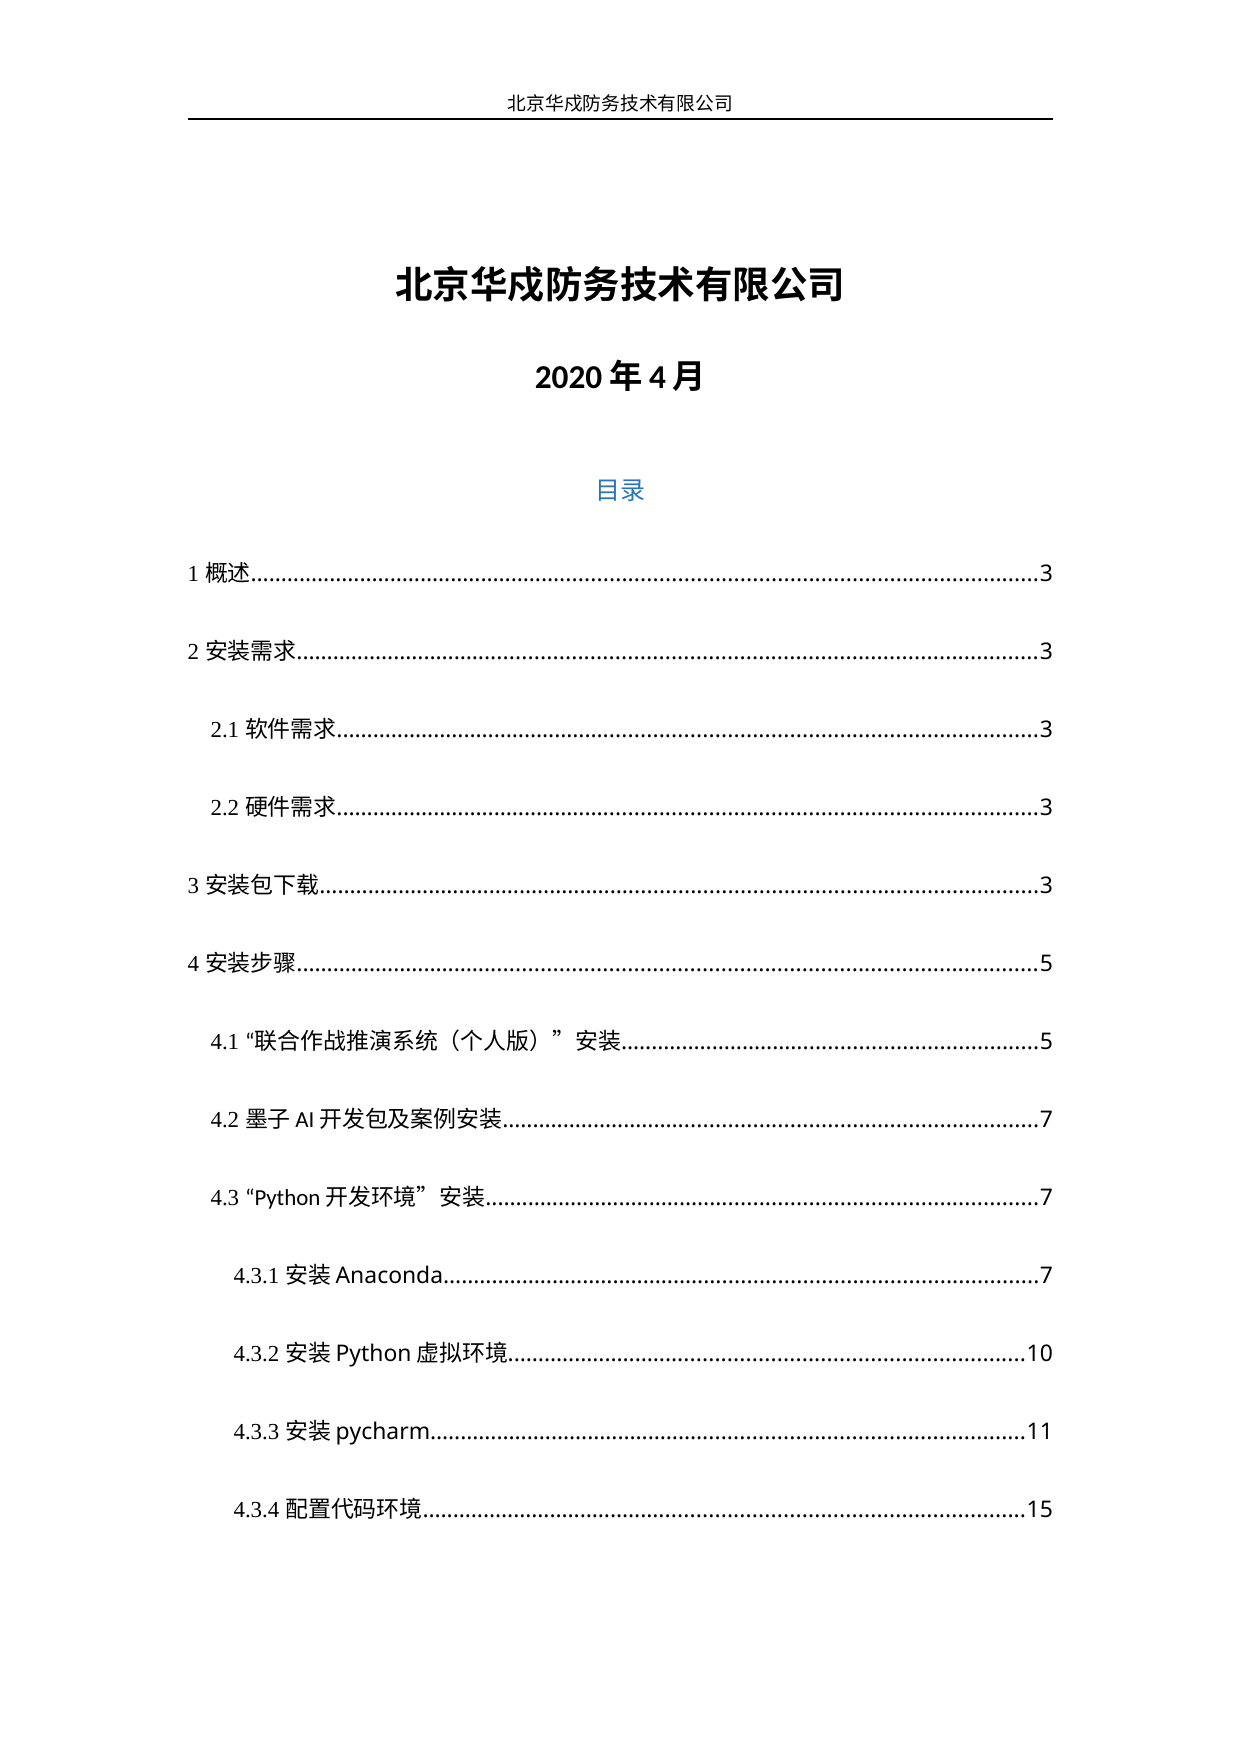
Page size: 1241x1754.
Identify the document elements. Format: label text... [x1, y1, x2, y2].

text 2020年4月 [187, 342, 1053, 407]
text 北京华戍防务技术有限公司 [187, 250, 1053, 315]
